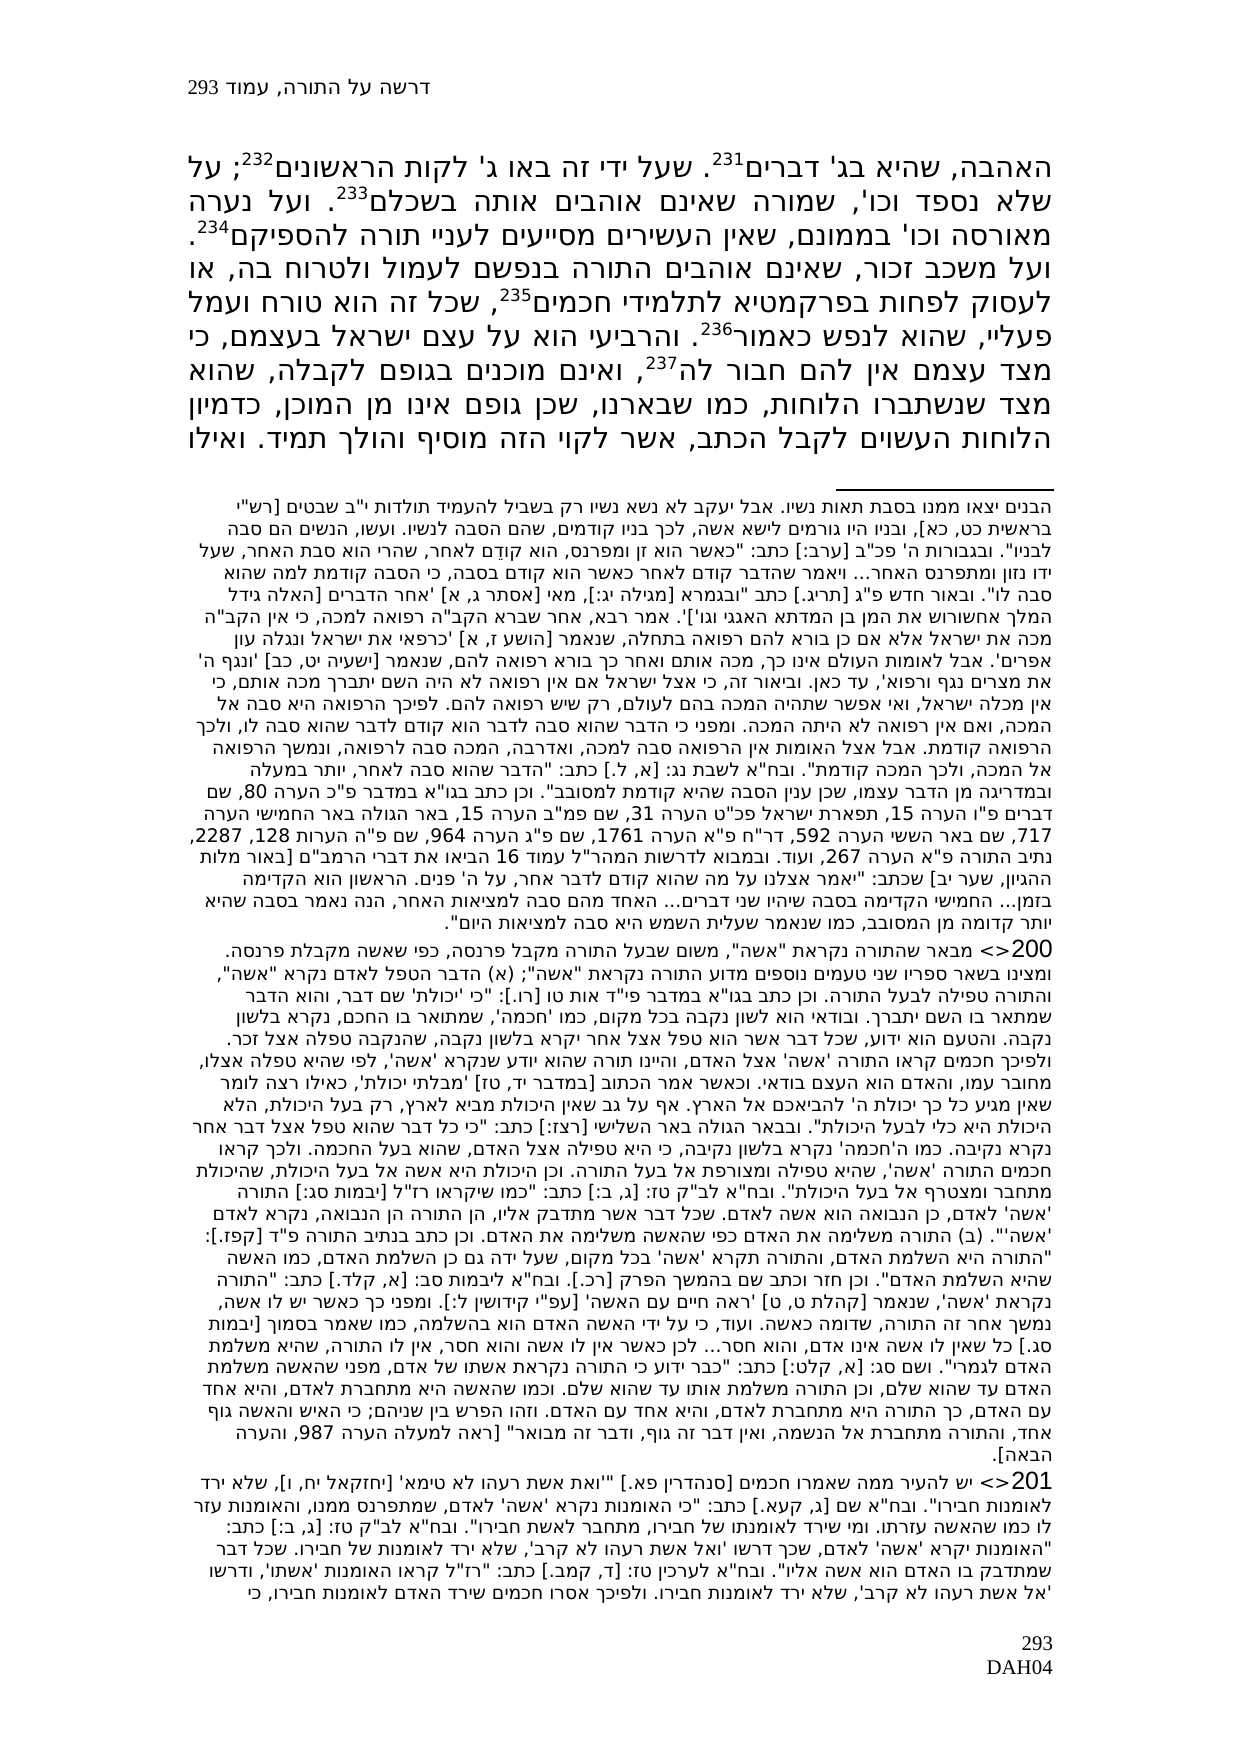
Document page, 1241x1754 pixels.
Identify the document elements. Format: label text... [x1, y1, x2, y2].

text #הרי כל= אלו ד' דברים הם ענין אחד, שמבטלים חבור התורה מישראל. כי ג' הראשונים הם על מה שאין להם בתורה חבור ותשוקת האהבה, שהיא בג' דברים. שעל ידי זה באו ג' לקות הראשונים; על שלא נספד וכו', שמורה שאינם אוהבים אותה בשכלם. ועל נערה מאורסה וכו' בממונם, שאין העשירים מסייעים לעניי תורה להספיקם. ועל משכב זכור, שאינם אוהבים התורה בנפשם לעמול ולטרוח בה, או לעסוק לפחות בפרקמטיא לתלמידי חכמים, שכל זה הוא טורח ועמל פעליי, שהוא לנפש כאמור. והרביעי הוא על עצם ישראל בעצמם, כי מצד עצמם אין להם חבור לה, ואינם מוכנים בגופם לקבלה, שהוא מצד שנשתברו הלוחות, כמו שבארנו, שכן גופם אינו מן המוכן, כדמיון הלוחות העשוים לקבל הכתב, אשר לקוי הזה מוסיף והולך תמיד. ואילו לא נשתברו הלוחות, היה האדם מוכן לה לגמרי, ולא היה זה שנוי לעולם. אבל עתה שנשתברו, ואין האדם בעצמו מוכן לתורה, הוא פוחת והולך, ככל דבר החסר שפוחת תמיד. [187, 150, 1053, 456]
